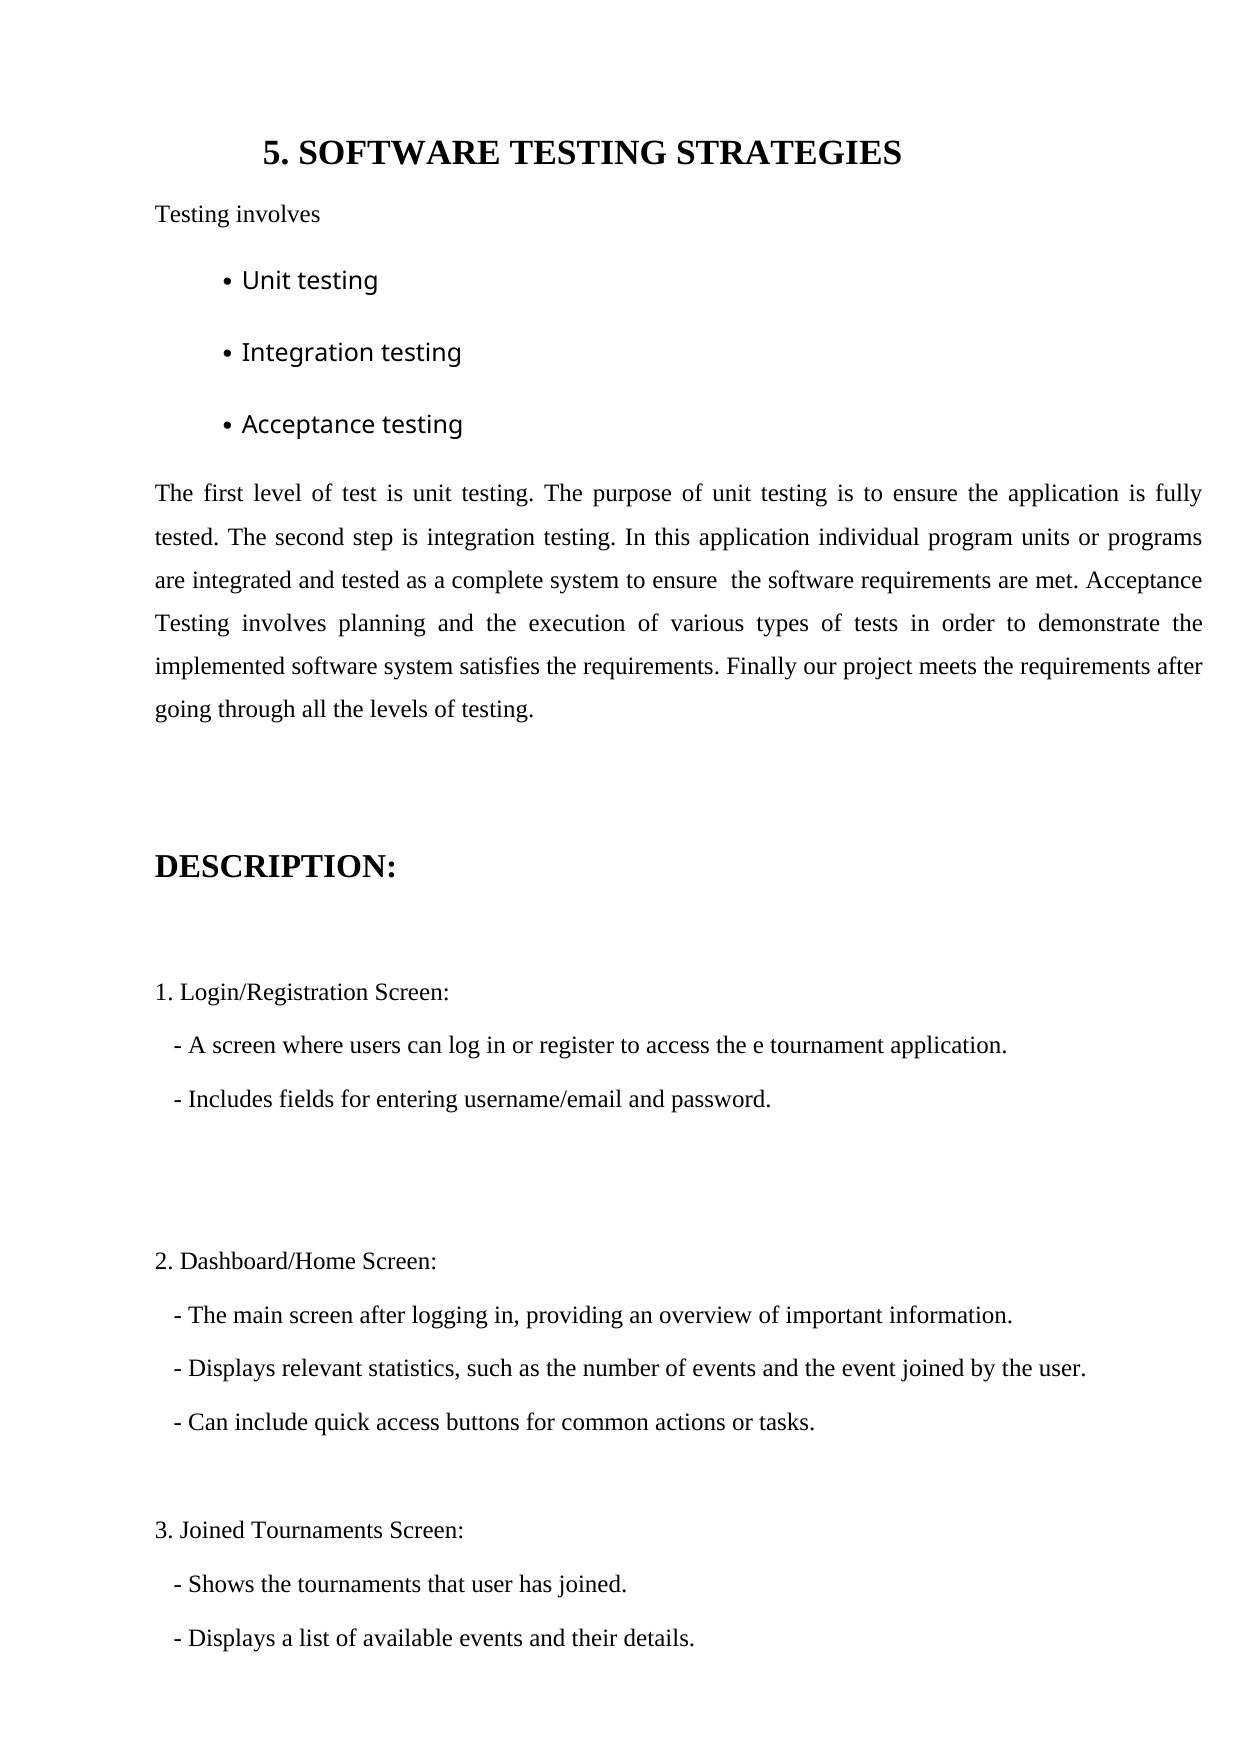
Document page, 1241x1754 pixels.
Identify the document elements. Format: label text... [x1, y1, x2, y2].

text 5. SOFTWARE TESTING STRATEGIES [192, 131, 1204, 172]
text Testing involves [154, 199, 1204, 228]
text - A screen where users can log in or register to access the e tournament application. [154, 1030, 1204, 1059]
text - Displays relevant statistics, such as the number of events and the event joined by the user. [154, 1353, 1204, 1382]
text - Displays a list of available events and their details. [154, 1623, 1204, 1652]
text 3. Joined Tournaments Screen: [154, 1515, 1204, 1544]
text 2. Dashboard/Home Screen: [154, 1246, 1204, 1274]
text - Includes fields for entering username/email and password. [154, 1084, 1204, 1113]
text 1. Login/Registration Screen: [154, 977, 1204, 1005]
text - Can include quick access buttons for common actions or tasks. [154, 1407, 1204, 1436]
text The first level of test is unit testing. The purpose of unit testing is to ensure the application is fully tested. The second step is integration testing. In this application individual program units or programs are integrated and tested as a complete system to ensure the software requirements are met. Acceptance Testing involves planning and the execution of various types of tests in order to demonstrate the implemented software system satisfies the requirements. Finally our project meets the requirements after going through all the levels of testing. [154, 478, 1204, 723]
text - The main screen after logging in, providing an overview of important information. [154, 1300, 1204, 1328]
text - Shows the tournaments that user has joined. [154, 1569, 1204, 1598]
text DESCRIPTION: [154, 847, 1204, 885]
